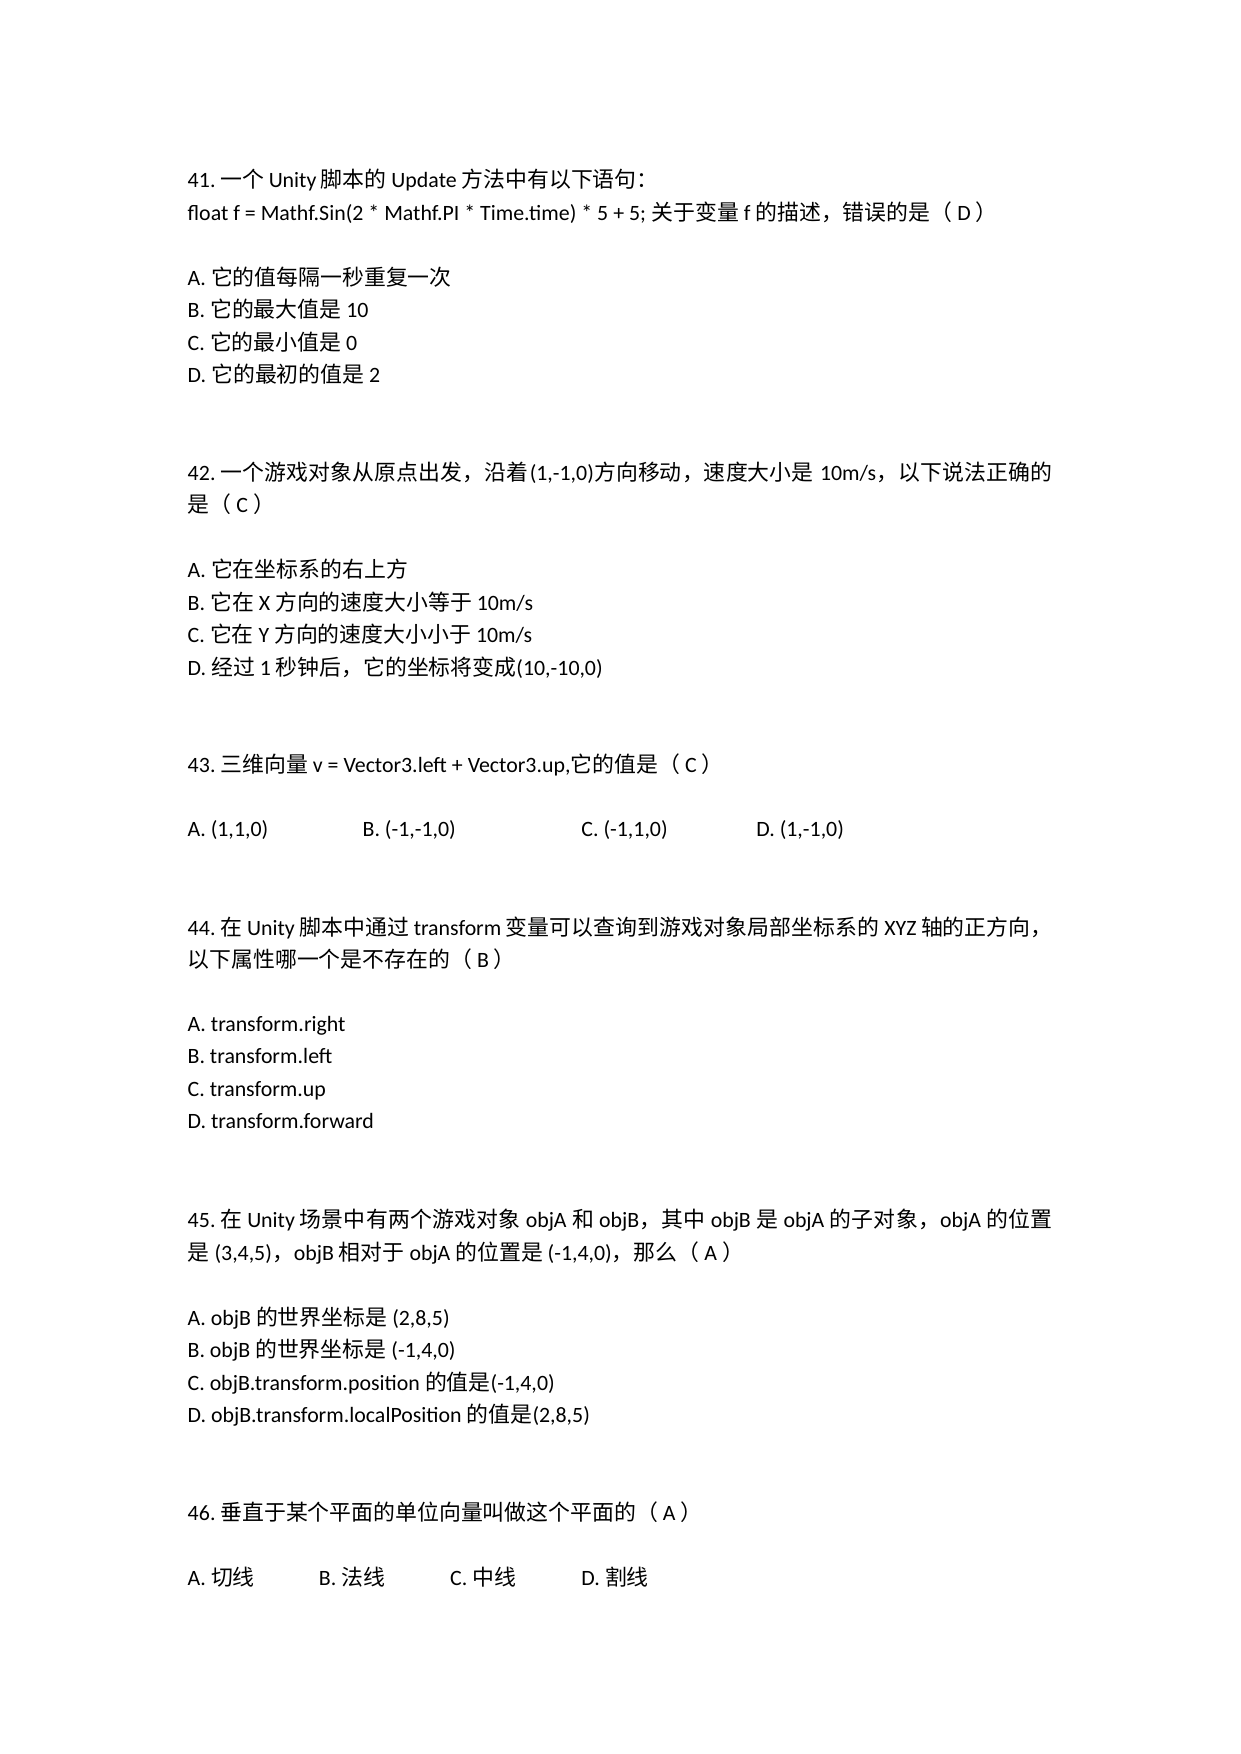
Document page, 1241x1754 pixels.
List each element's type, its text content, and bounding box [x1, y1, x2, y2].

text A. 它在坐标系的右上方 [187, 552, 1053, 584]
text D. objB.transform.localPosition 的值是(2,8,5) [187, 1397, 1053, 1429]
text B. transform.left [187, 1039, 1053, 1072]
text A. 切线 B. 法线 C. 中线 D. 割线 [187, 1559, 1053, 1592]
text D. 它的最初的值是 2 [187, 357, 1053, 389]
text C. 它的最小值是 0 [187, 324, 1053, 357]
text B. objB 的世界坐标是 (-1,4,0) [187, 1332, 1053, 1364]
text 41. 一个Unity脚本的 Update 方法中有以下语句： [187, 162, 1053, 194]
text C. 它在 Y 方向的速度大小小于 10m/s [187, 617, 1053, 649]
text C. objB.transform.position 的值是(-1,4,0) [187, 1364, 1053, 1397]
text B. 它在 X 方向的速度大小等于 10m/s [187, 584, 1053, 617]
text C. transform.up [187, 1072, 1053, 1104]
text A. 它的值每隔一秒重复一次 [187, 259, 1053, 292]
text float f = Mathf.Sin(2 * Mathf.PI * Time.time) * 5 + 5; 关于变量 f 的描述，错误的是（ D ） [187, 194, 1053, 227]
text 43. 三维向量 v = Vector3.left + Vector3.up,它的值是（ C ） [187, 747, 1053, 779]
text D. transform.forward [187, 1104, 1053, 1137]
text D. 经过 1 秒钟后，它的坐标将变成(10,-10,0) [187, 649, 1053, 682]
text 42. 一个游戏对象从原点出发，沿着(1,-1,0)方向移动，速度大小是 10m/s，以下说法正确的是（ C ） [187, 454, 1053, 519]
text A. transform.right [187, 1007, 1053, 1039]
text 45. 在Unity场景中有两个游戏对象 objA 和 objB，其中 objB 是 objA 的子对象，objA 的位置是 (3,4,5)，objB 相对于 objA 的位置是 (-1,4,0)，那么（ A ） [187, 1202, 1053, 1267]
text 46. 垂直于某个平面的单位向量叫做这个平面的（ A ） [187, 1494, 1053, 1527]
text A. objB 的世界坐标是 (2,8,5) [187, 1299, 1053, 1332]
text B. 它的最大值是 10 [187, 292, 1053, 324]
text 44. 在Unity脚本中通过transform变量可以查询到游戏对象局部坐标系的XYZ轴的正方向，以下属性哪一个是不存在的（ B ） [187, 909, 1053, 974]
text A. (1,1,0) B. (-1,-1,0) C. (-1,1,0) D. (1,-1,0) [187, 812, 1053, 844]
